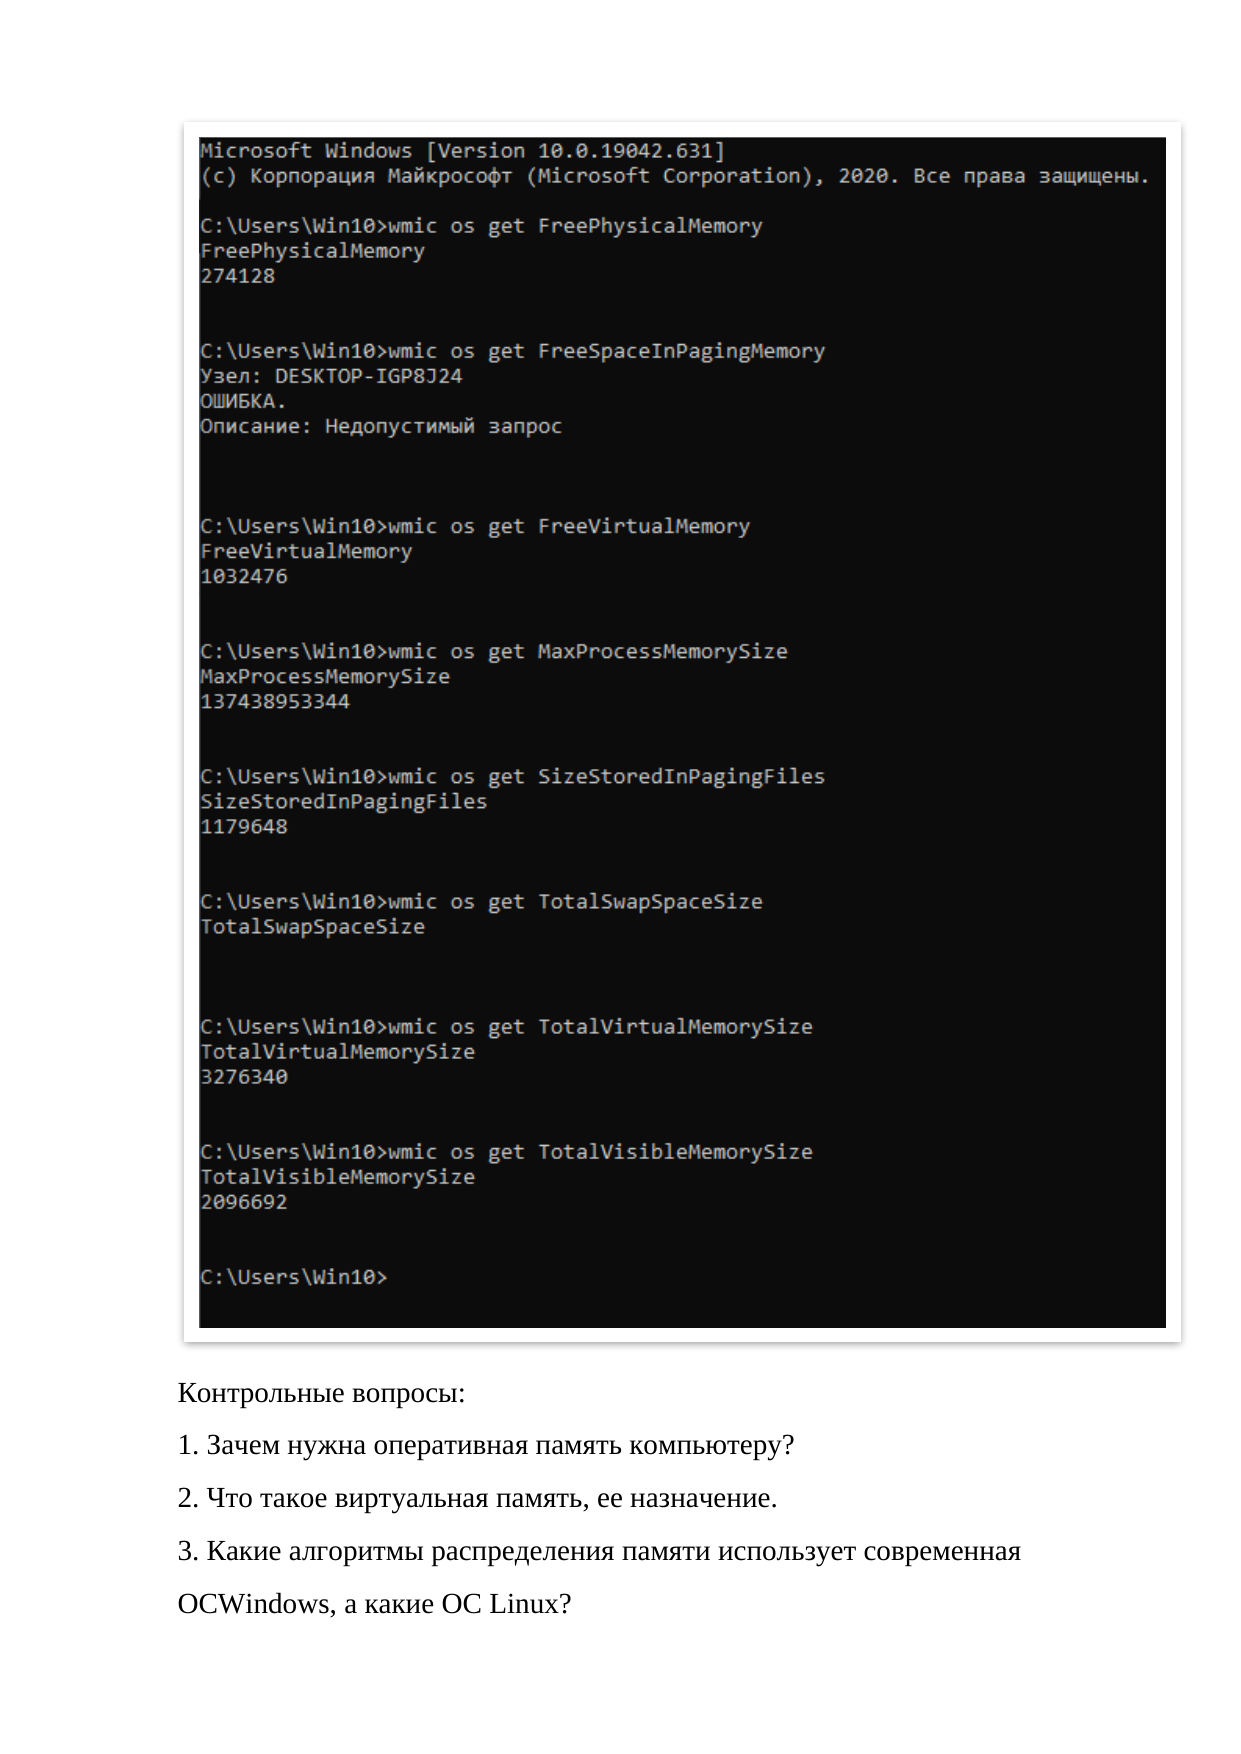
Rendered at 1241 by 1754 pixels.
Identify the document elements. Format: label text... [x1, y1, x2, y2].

text 3. Какие алгоритмы распределения памяти использует современная [177, 1533, 1152, 1567]
text 1. Зачем нужна оперативная память компьютеру? [177, 1427, 1152, 1461]
text 2. Что такое виртуальная память, ее назначение. [177, 1480, 1152, 1514]
picture [199, 137, 1166, 1328]
text ОСWindows, а какие ОС Linux? [177, 1586, 1152, 1619]
text Контрольные вопросы: [177, 1375, 1152, 1408]
